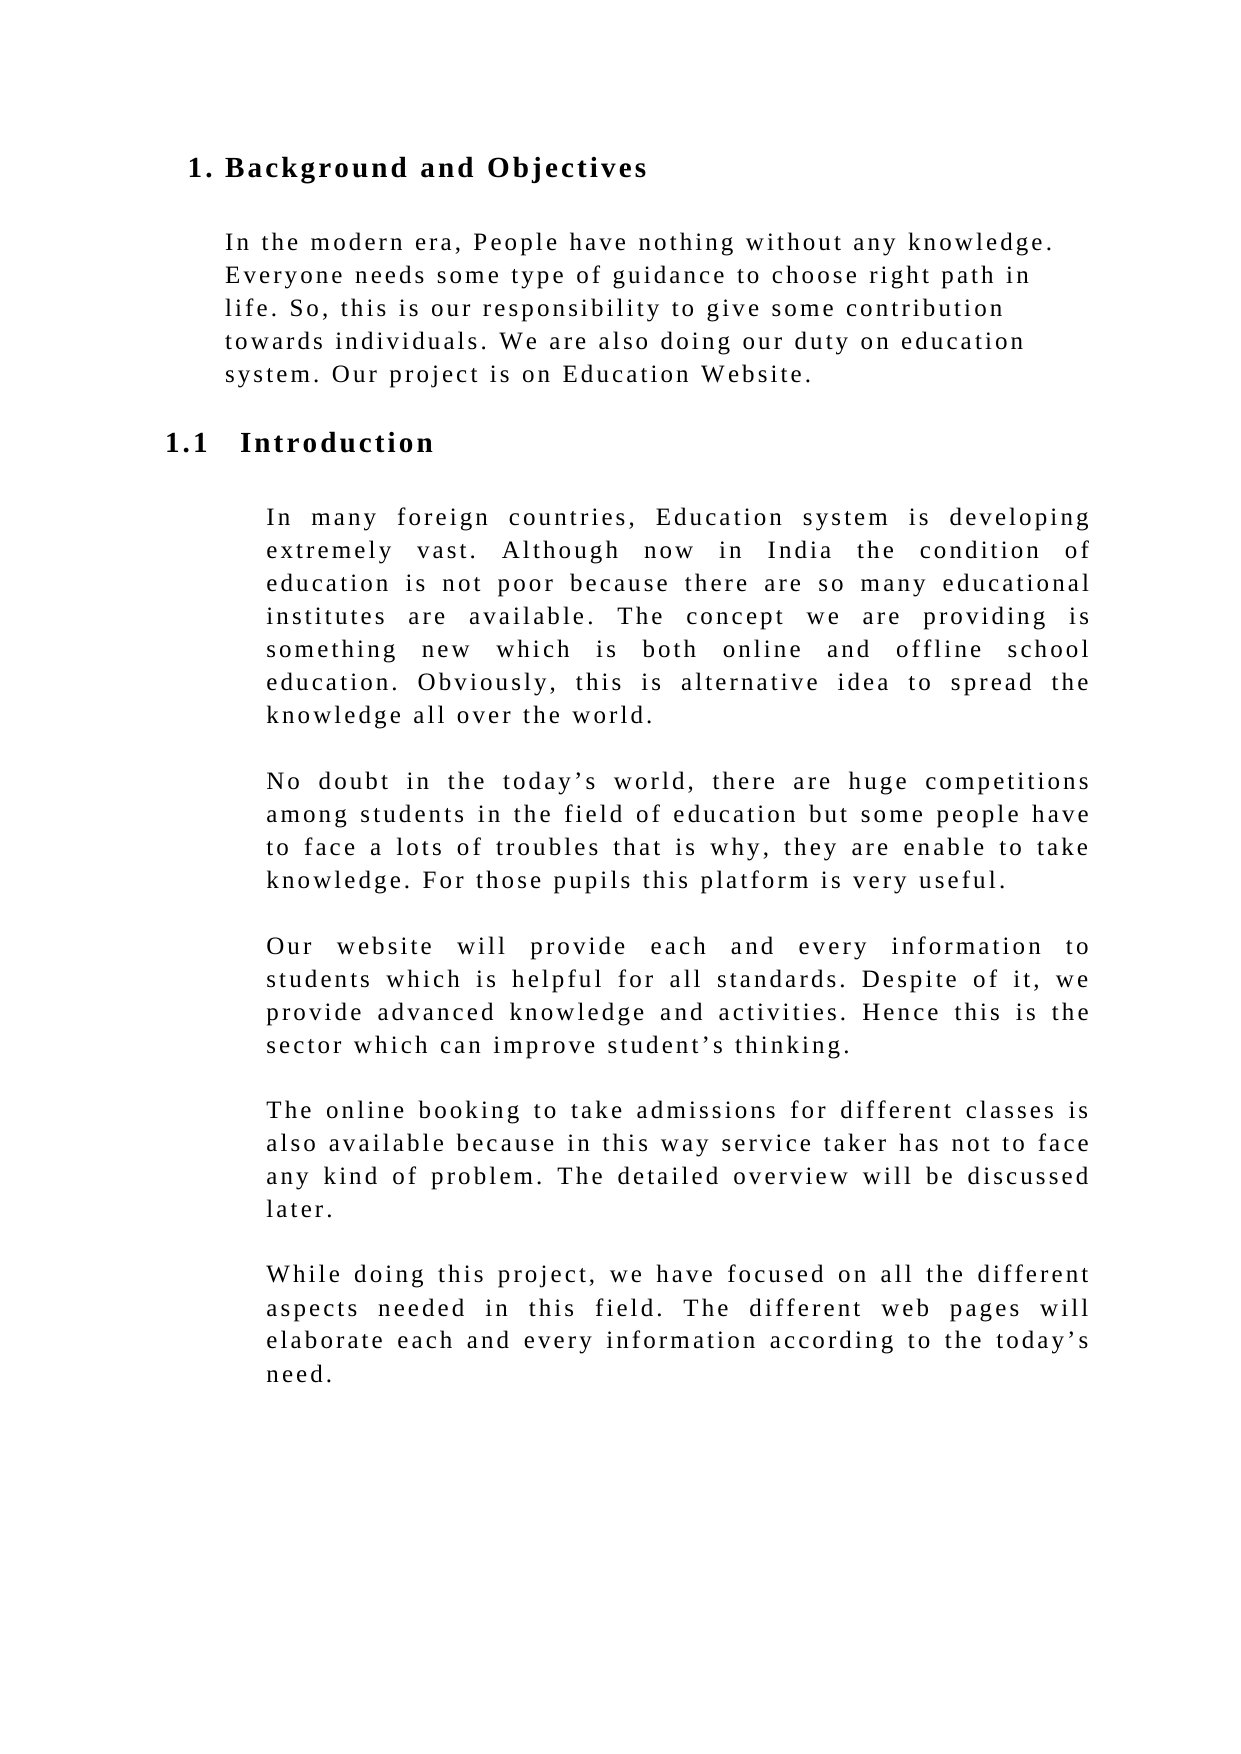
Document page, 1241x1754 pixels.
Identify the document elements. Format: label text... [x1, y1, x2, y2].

list While doing this project, we have focused on all the different aspects needed in this field. The different web pages will elaborate each and every information according to the today’s need. [266, 1259, 1090, 1387]
list No doubt in the today’s world, there are huge competitions among students in the field of education but some people have to face a lots of troubles that is why, they are enable to take knowledge. For those pupils this platform is very useful. [266, 766, 1090, 894]
list In many foreign countries, Education system is developing extremely vast. Although now in India the condition of education is not poor because there are so many educational institutes are available. The concept we are providing is something new which is both online and offline school education. Obviously, this is alternative idea to spread the knowledge all over the world. [266, 502, 1090, 729]
list In the modern era, People have nothing without any knowledge. Everyone needs some type of guidance to choose right path in life. So, this is our responsibility to give some contribution towards individuals. We are also doing our duty on education system. Our project is on Education Website. [225, 227, 1090, 388]
list The online booking to take admissions for different classes is also available because in this way service taker has not to face any kind of problem. The detailed overview will be discussed later. [266, 1095, 1090, 1223]
list Introduction [165, 425, 1090, 459]
list Our website will provide each and every information to students which is helpful for all standards. Despite of it, we provide advanced knowledge and activities. Hence this is the sector which can improve student’s thinking. [266, 931, 1090, 1059]
list Background and Objectives [187, 150, 1090, 183]
